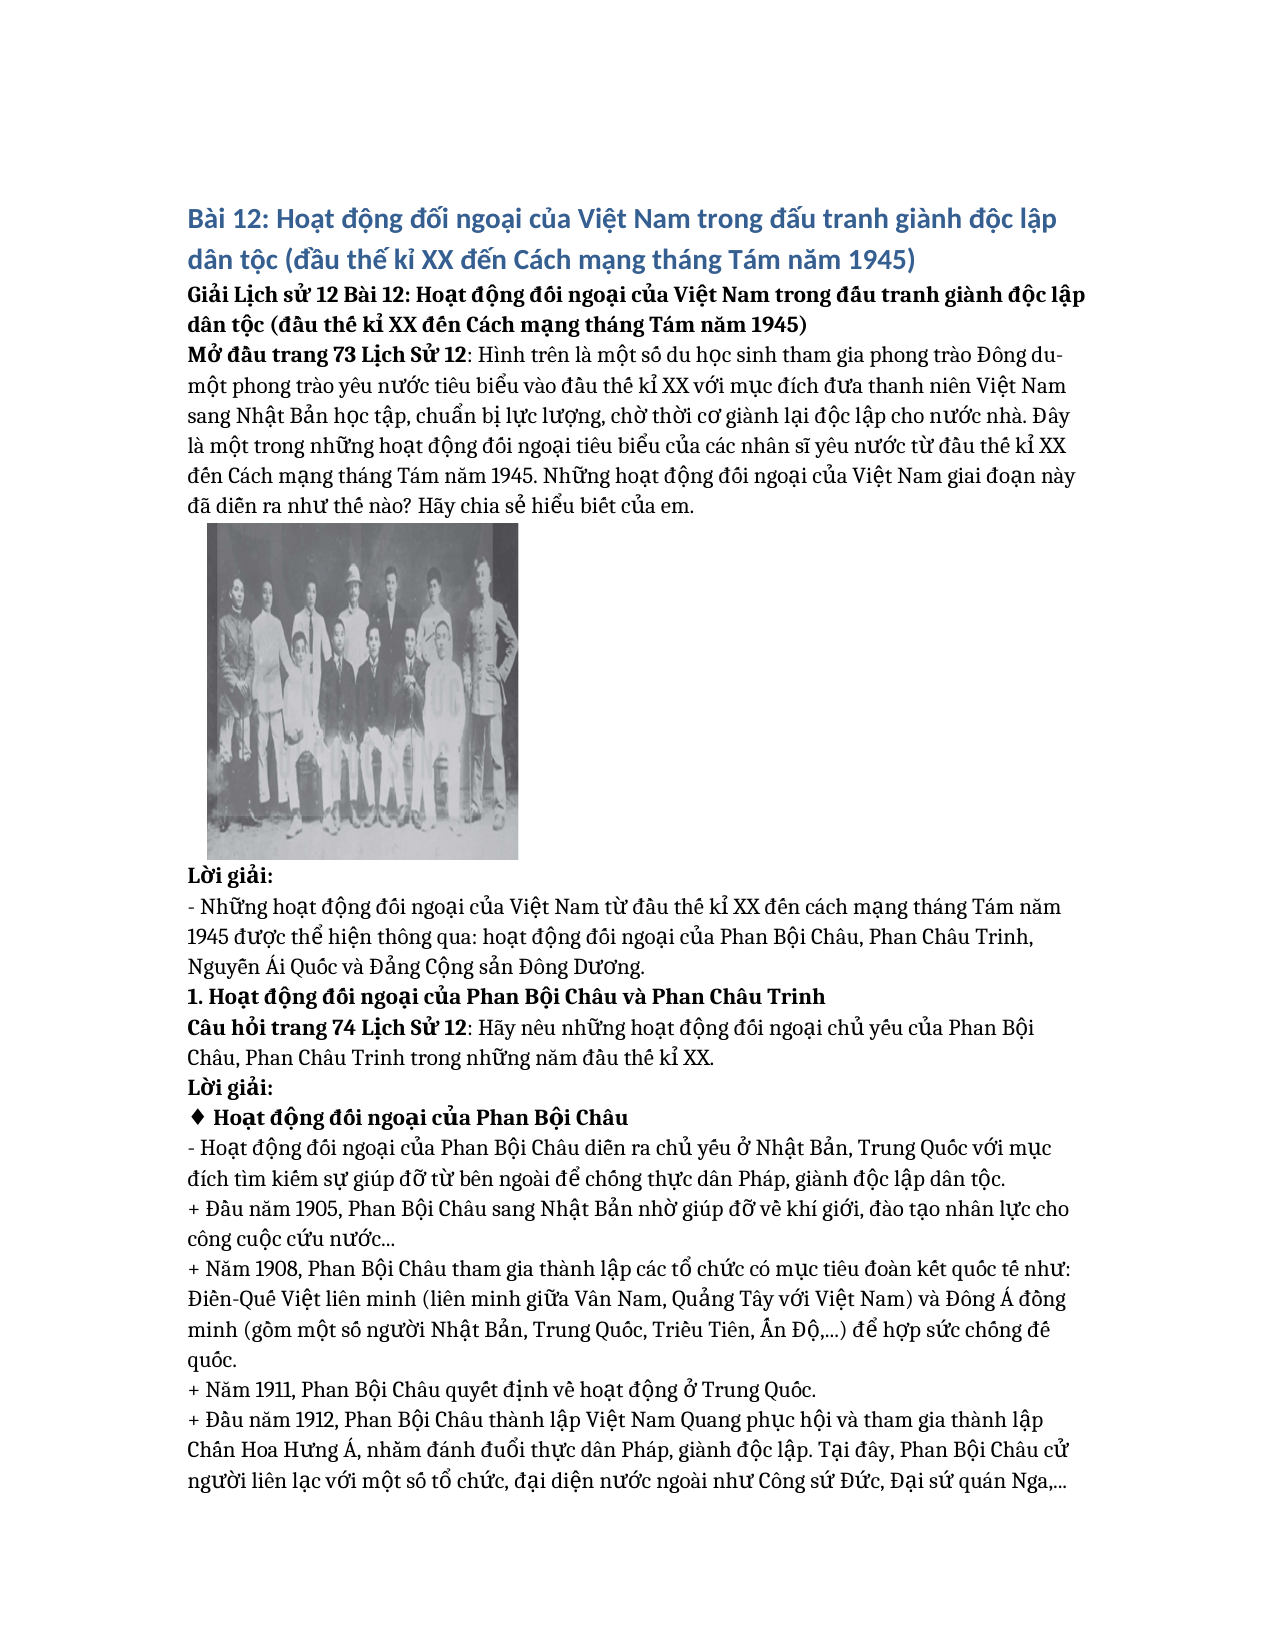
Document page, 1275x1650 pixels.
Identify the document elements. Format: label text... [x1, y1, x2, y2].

picture [206, 523, 519, 860]
subtitle Bài 12: Hoạt động đối ngoại của Việt Nam trong đấu tranh giành độc lập dân tộc (đầu thế kỉ XX đến Cách mạng tháng Tám năm 1945) [187, 200, 1087, 277]
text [187, 282, 1087, 1494]
